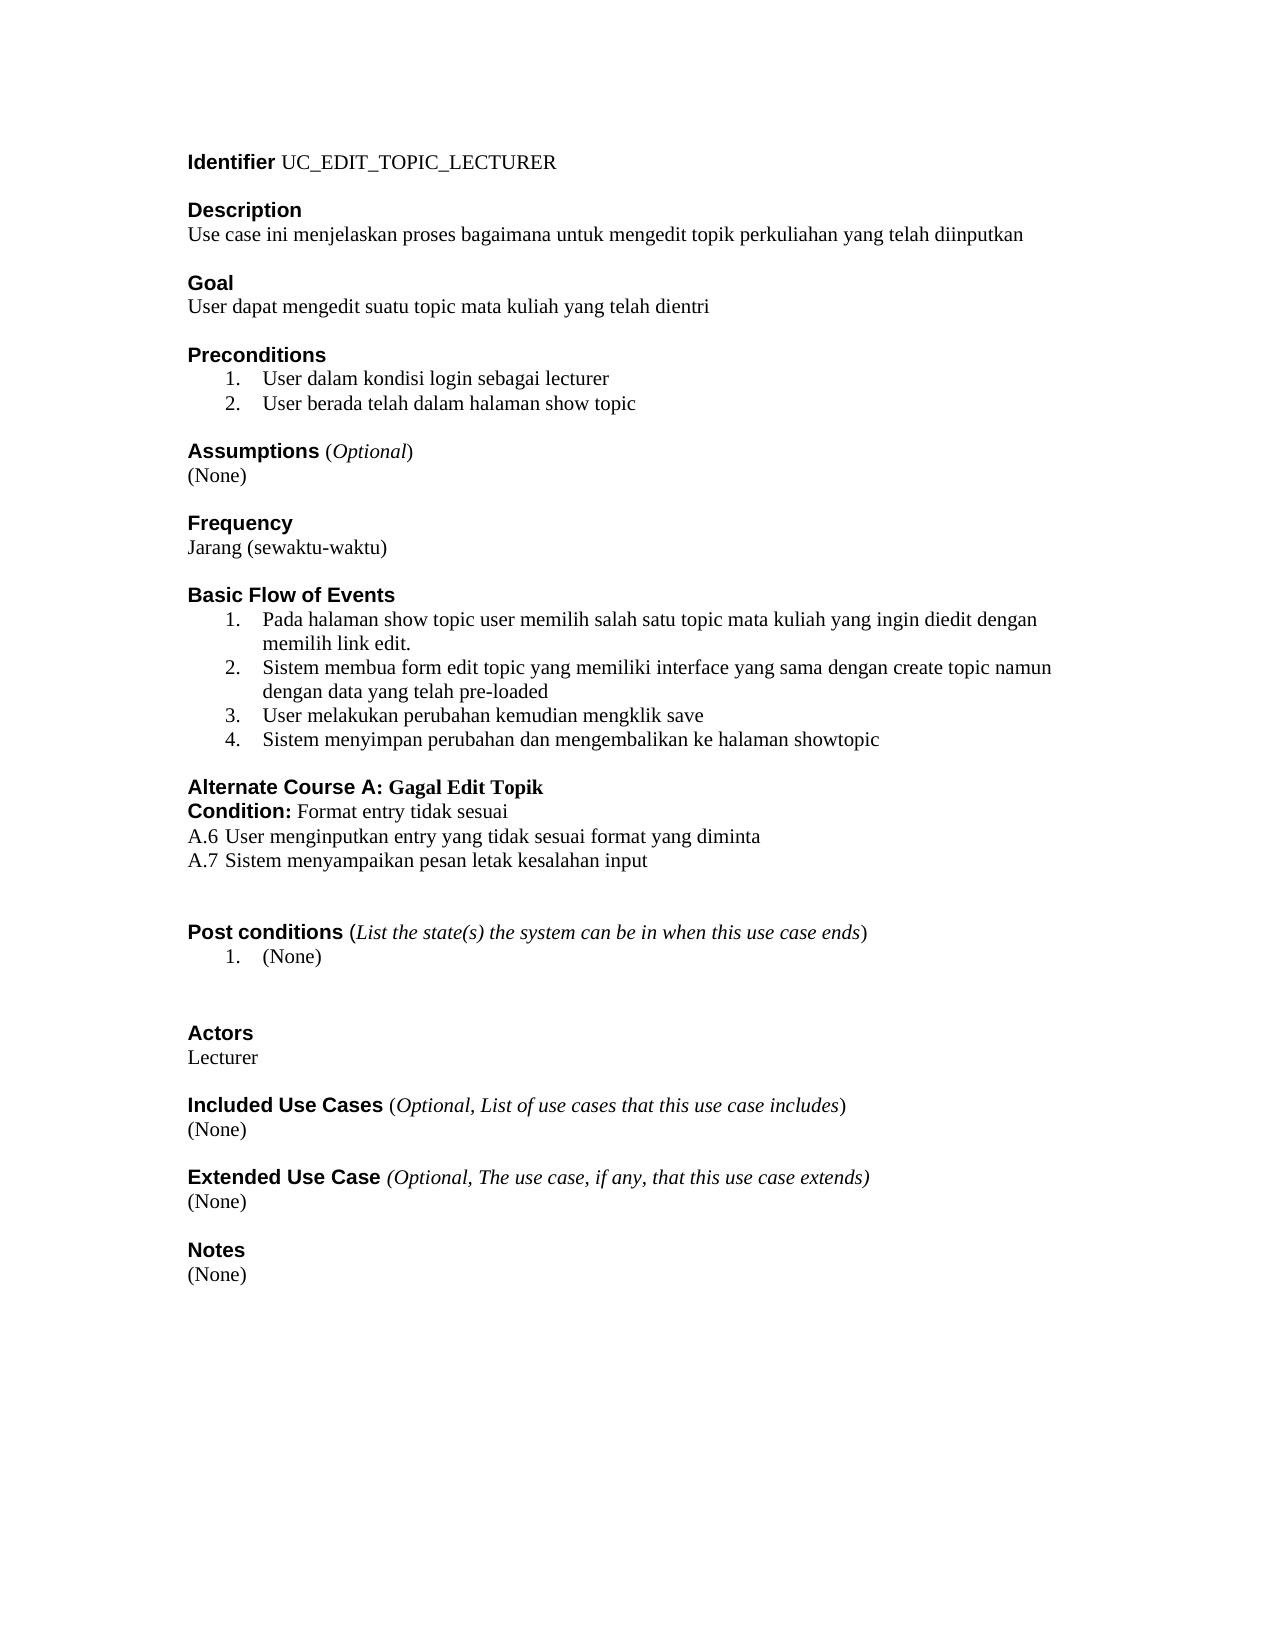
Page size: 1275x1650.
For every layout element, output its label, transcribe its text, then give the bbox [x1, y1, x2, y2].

text (None) [187, 1261, 1087, 1286]
text Goal [187, 270, 1087, 294]
list User berada telah dalam halaman show topic [225, 390, 1087, 414]
text Alternate Course A: Gagal Edit Topik [187, 775, 1087, 799]
text Actors [187, 1021, 1087, 1045]
text (None) [187, 1117, 1087, 1141]
text Preconditions [187, 342, 1087, 366]
text Description [187, 198, 1087, 222]
text Frequency [187, 511, 1087, 535]
text Basic Flow of Events [187, 583, 1087, 607]
list Pada halaman show topic user memilih salah satu topic mata kuliah yang ingin diedit dengan memilih link edit. [225, 607, 1087, 655]
text Identifier UC_EDIT_TOPIC_LECTURER [187, 150, 1087, 174]
list Sistem membua form edit topic yang memiliki interface yang sama dengan create topic namun dengan data yang telah pre-loaded [225, 655, 1087, 703]
text (None) [187, 1189, 1087, 1213]
text Condition: Format entry tidak sesuai [187, 799, 1087, 823]
text Jarang (sewaktu-waktu) [187, 535, 1087, 559]
text Post conditions (List the state(s) the system can be in when this use case ends) [187, 920, 1087, 944]
text User dapat mengedit suatu topic mata kuliah yang telah dientri [187, 294, 1087, 318]
list (None) [225, 944, 1087, 968]
text Lecturer [187, 1045, 1087, 1069]
text Included Use Cases (Optional, List of use cases that this use case includes) [187, 1093, 1087, 1117]
list Sistem menyampaikan pesan letak kesalahan input [187, 848, 1087, 872]
text Notes [187, 1237, 1087, 1261]
list User dalam kondisi login sebagai lecturer [225, 366, 1087, 390]
list User melakukan perubahan kemudian mengklik save [225, 703, 1087, 727]
list Sistem menyimpan perubahan dan mengembalikan ke halaman showtopic [225, 727, 1087, 751]
text Use case ini menjelaskan proses bagaimana untuk mengedit topik perkuliahan yang telah diinputkan [187, 222, 1087, 246]
list User menginputkan entry yang tidak sesuai format yang diminta [187, 823, 1087, 848]
text Extended Use Case (Optional, The use case, if any, that this use case extends) [187, 1165, 1087, 1189]
text Assumptions (Optional) [187, 438, 1087, 463]
text (None) [187, 463, 1087, 487]
